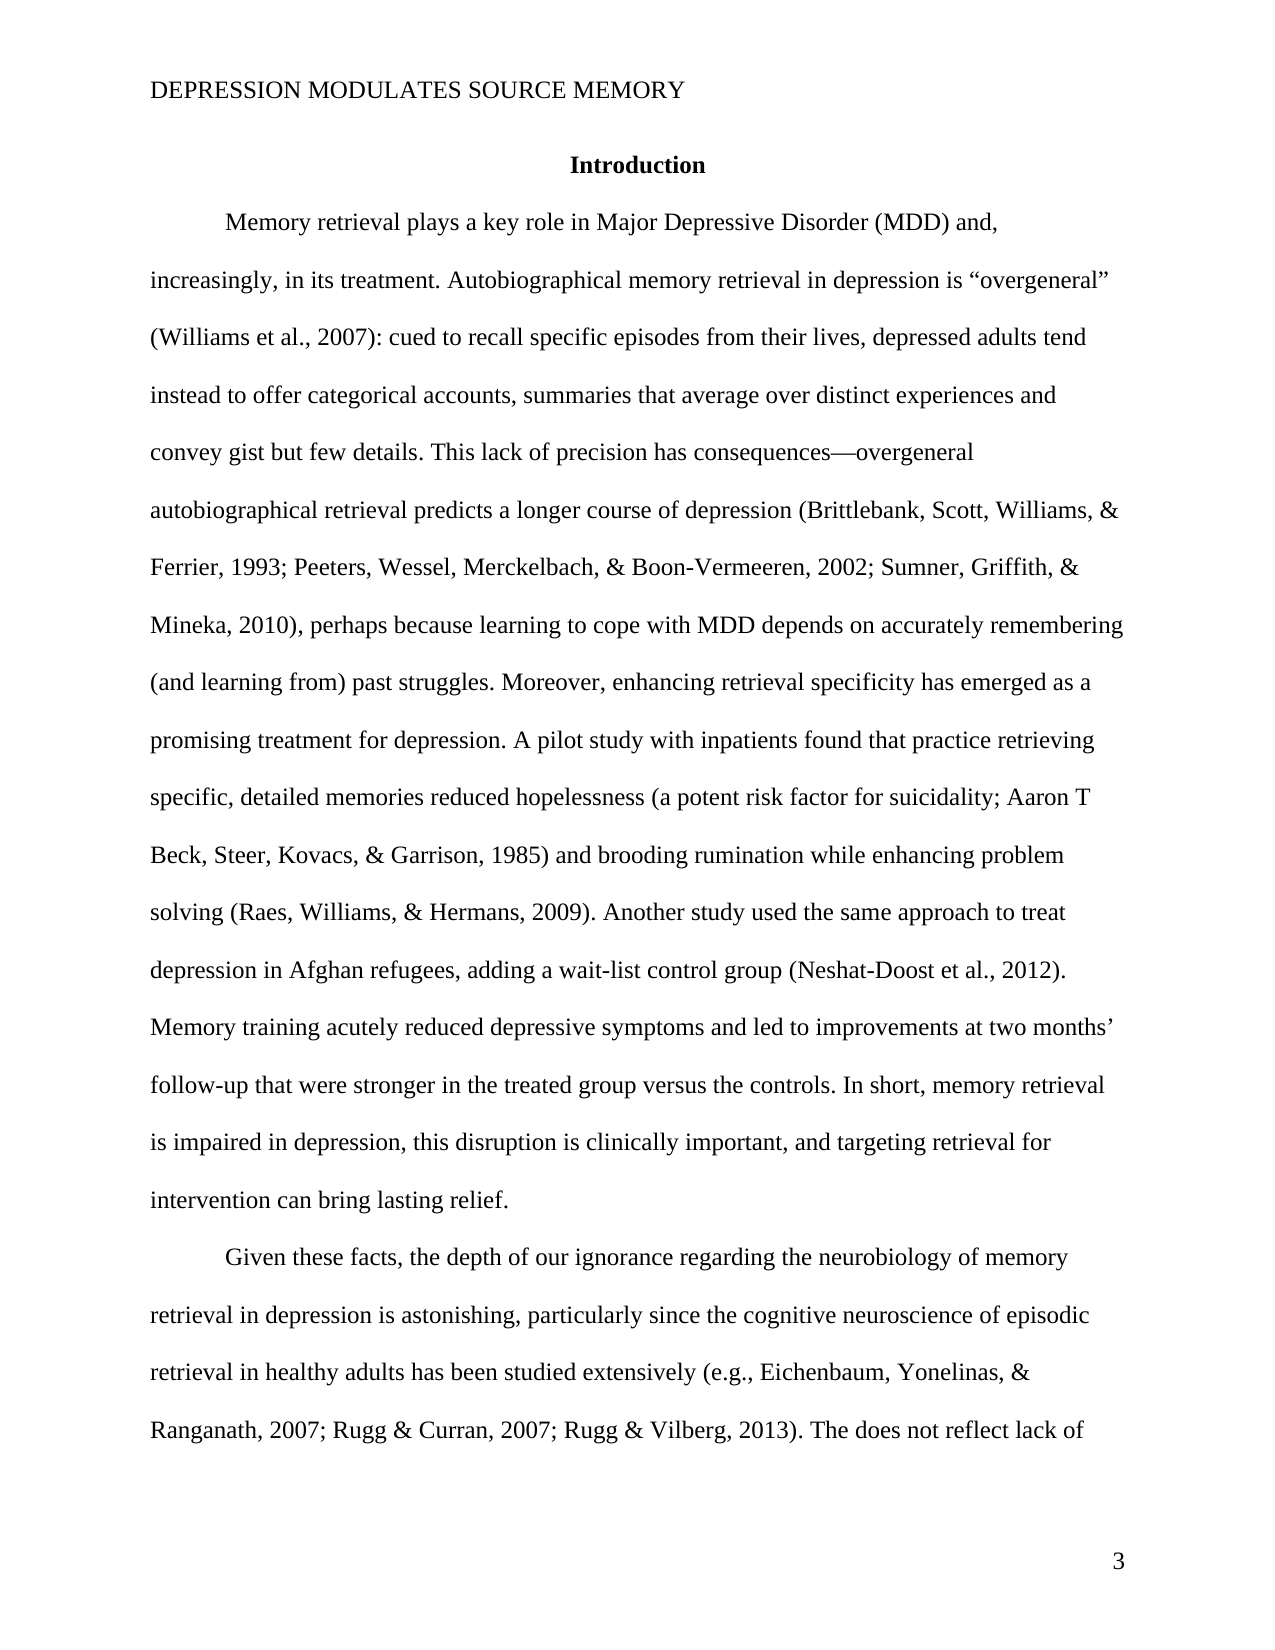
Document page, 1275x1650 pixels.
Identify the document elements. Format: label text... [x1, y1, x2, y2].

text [150, 1242, 1125, 1444]
text Introduction [150, 150, 1125, 179]
text Memory retrieval plays a key role in Major Depressive Disorder (MDD) and, increasingly, in its treatment. Autobiographical memory retrieval in depression is “overgeneral” (Williams et al., 2007): cued to recall specific episodes from their lives, depressed adults tend instead to offer categorical accounts, summaries that average over distinct experiences and convey gist but few details. This lack of precision has consequences—overgeneral autobiographical retrieval predicts a longer course of depression (Brittlebank, Scott, Williams, & Ferrier, 1993; Peeters, Wessel, Merckelbach, & Boon-Vermeeren, 2002; Sumner, Griffith, & Mineka, 2010), perhaps because learning to cope with MDD depends on accurately remembering (and learning from) past struggles. Moreover, enhancing retrieval specificity has emerged as a promising treatment for depression. A pilot study with inpatients found that practice retrieving specific, detailed memories reduced hopelessness (a potent risk factor for suicidality; Aaron T Beck, Steer, Kovacs, & Garrison, 1985) and brooding rumination while enhancing problem solving (Raes, Williams, & Hermans, 2009). Another study used the same approach to treat depression in Afghan refugees, adding a wait-list control group (Neshat-Doost et al., 2012). Memory training acutely reduced depressive symptoms and led to improvements at two months’ follow-up that were stronger in the treated group versus the controls. In short, memory retrieval is impaired in depression, this disruption is clinically important, and targeting retrieval for intervention can bring lasting relief. [150, 207, 1125, 1214]
